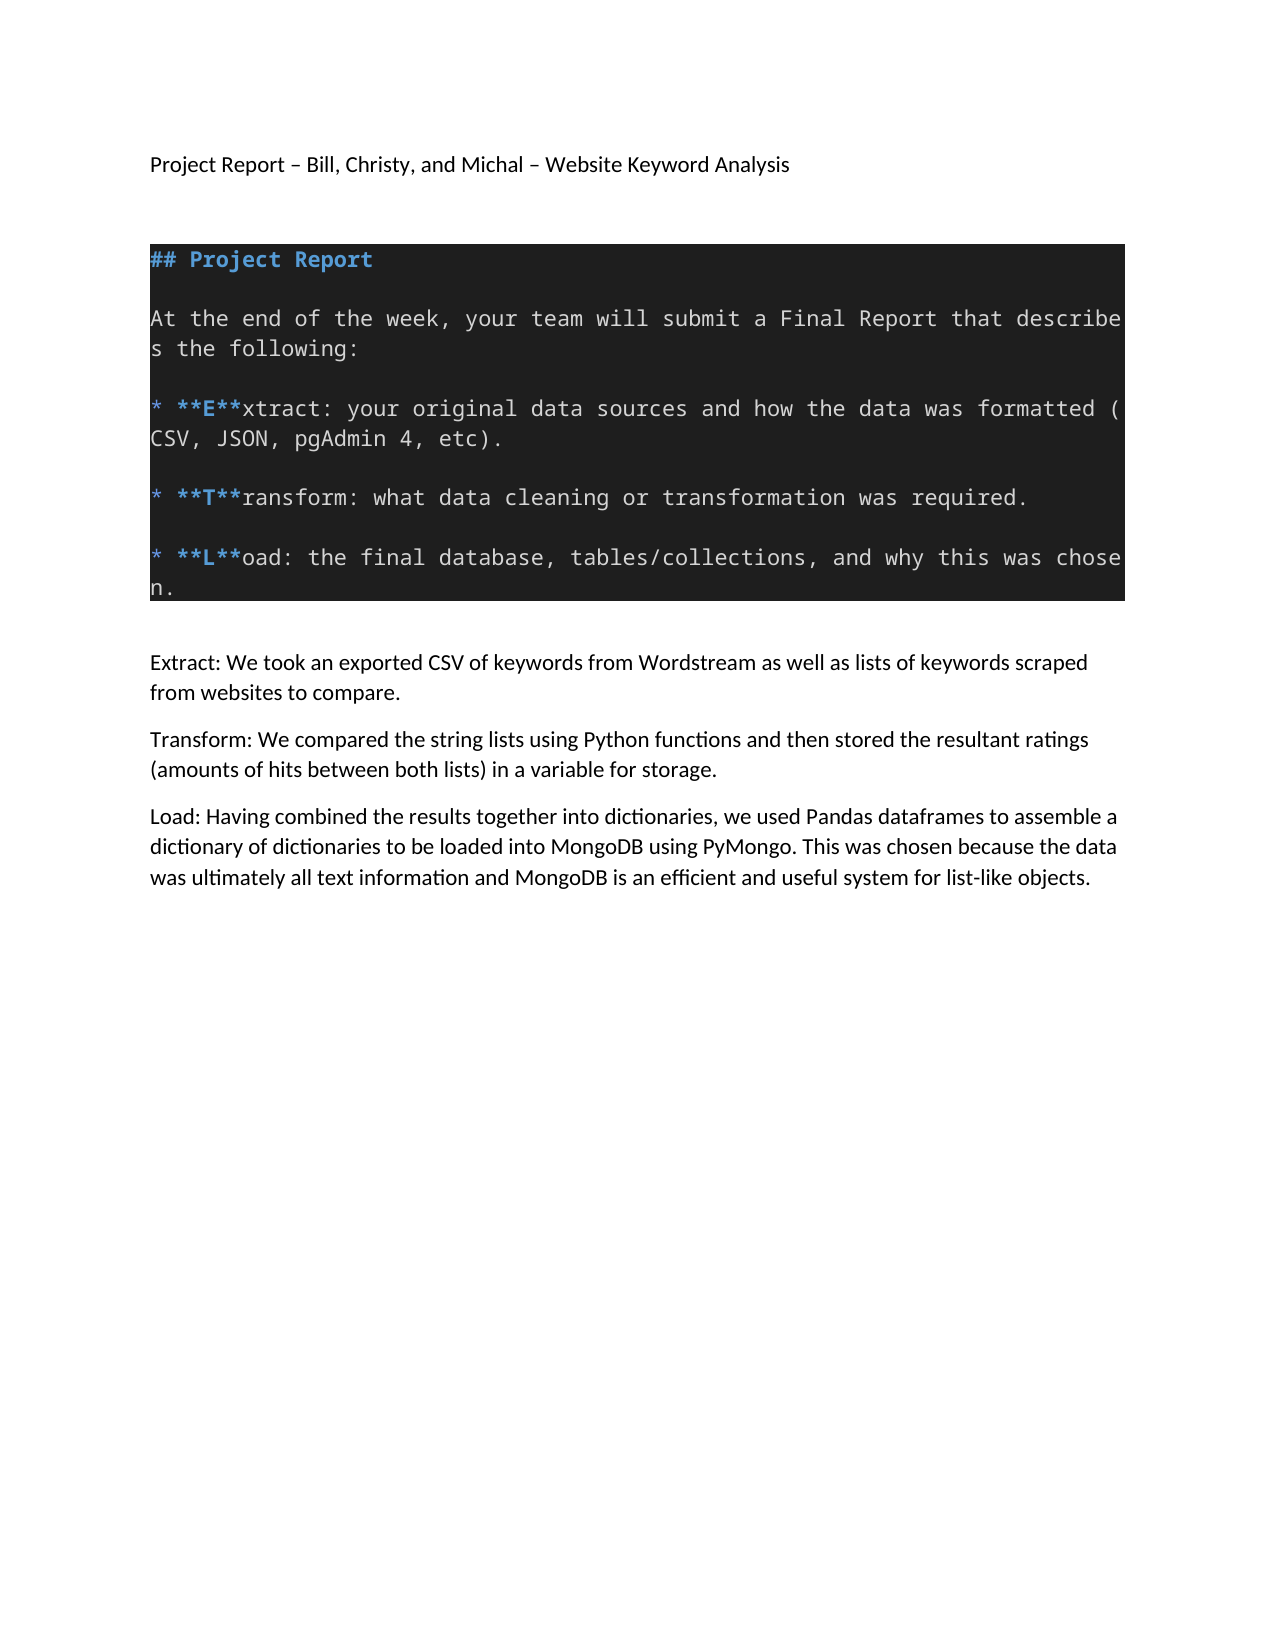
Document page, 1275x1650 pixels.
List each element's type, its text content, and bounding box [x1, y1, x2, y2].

text At the end of the week, your team will submit a Final Report that describes the following: [150, 303, 1125, 363]
text Transform: We compared the string lists using Python functions and then stored the resultant ratings (amounts of hits between both lists) in a variable for storage. [150, 725, 1125, 783]
text Load: Having combined the results together into dictionaries, we used Pandas dataframes to assemble a dictionary of dictionaries to be loaded into MongoDB using PyMongo. This was chosen because the data was ultimately all text information and MongoDB is an efficient and useful system for list-like objects. [150, 802, 1125, 891]
text * **E**xtract: your original data sources and how the data was formatted (CSV, JSON, pgAdmin 4, etc). [150, 393, 1125, 452]
text * **T**ransform: what data cleaning or transformation was required. [150, 482, 1125, 512]
text ## Project Report [150, 244, 1125, 273]
text Project Report – Bill, Christy, and Michal – Website Keyword Analysis [150, 150, 1125, 178]
text * **L**oad: the final database, tables/collections, and why this was chosen. [150, 542, 1125, 601]
text Extract: We took an exported CSV of keywords from Wordstream as well as lists of keywords scraped from websites to compare. [150, 648, 1125, 706]
